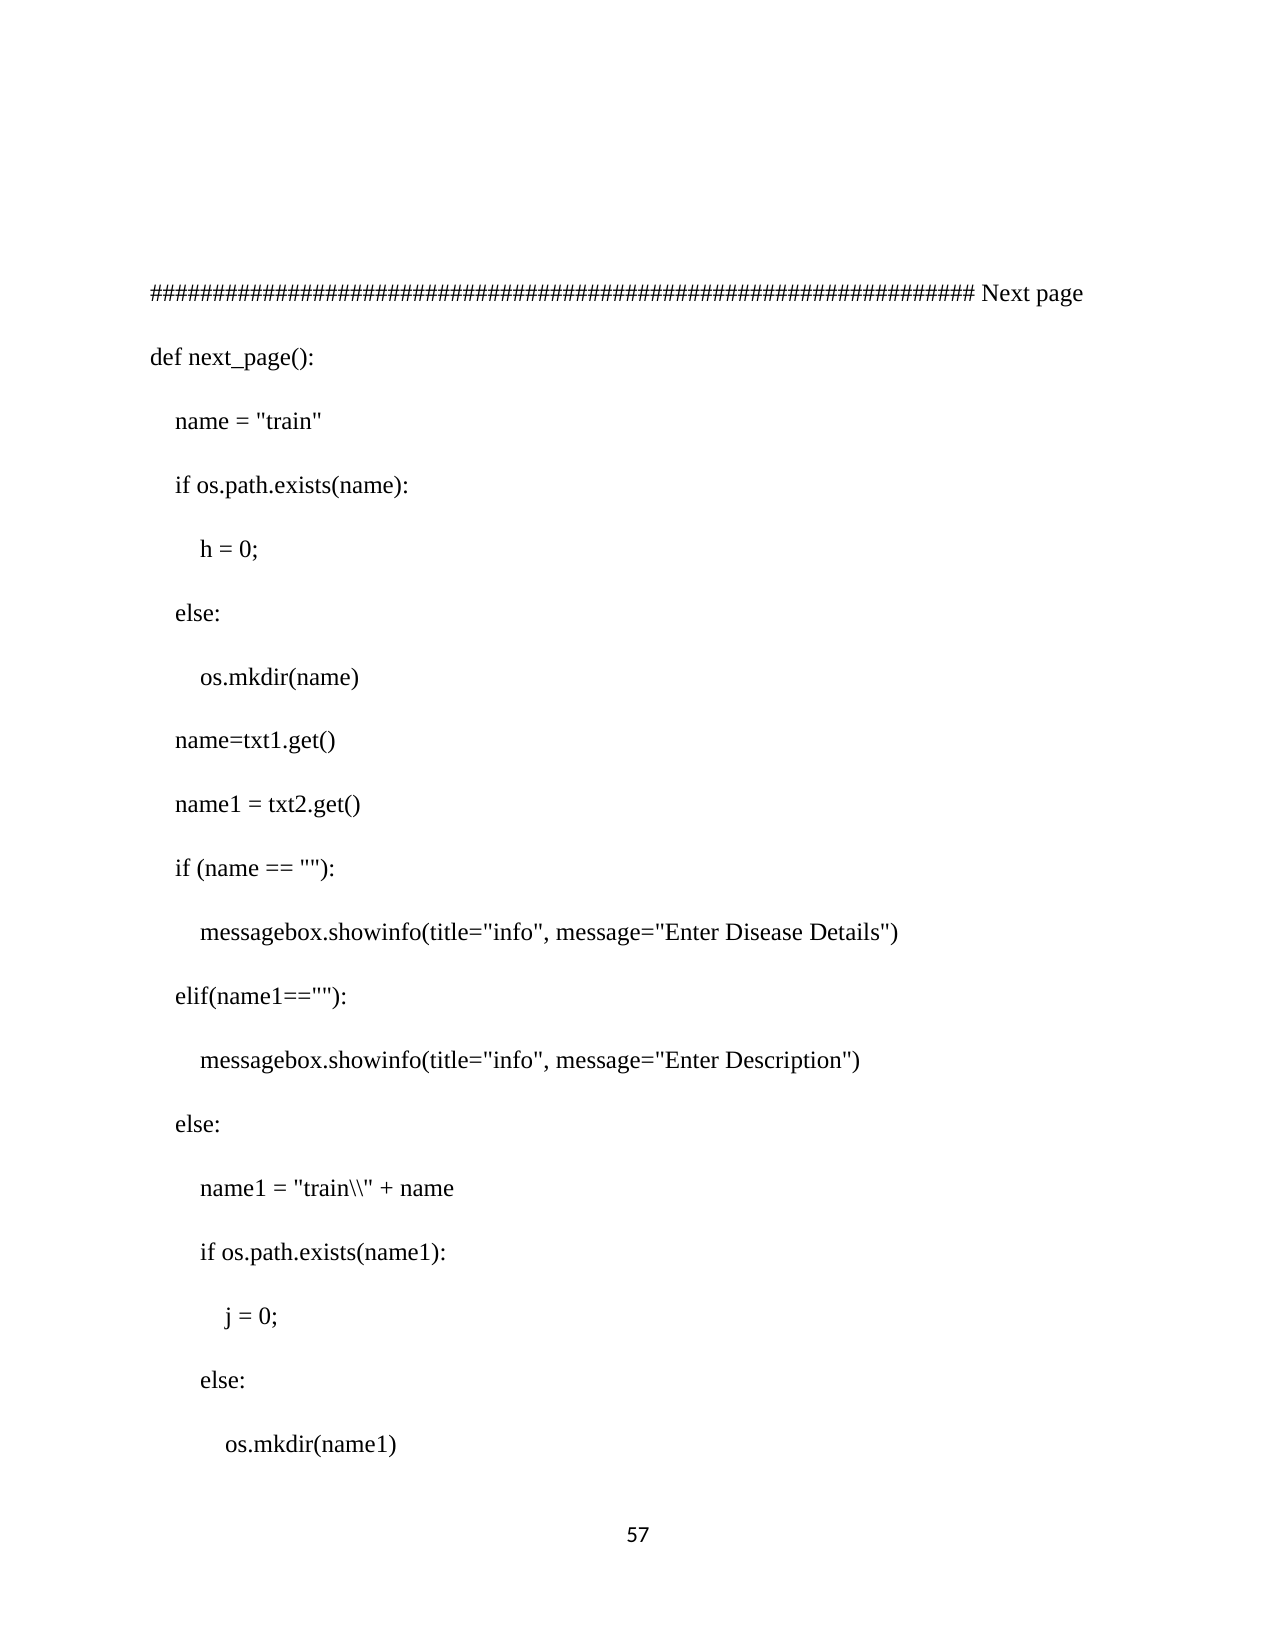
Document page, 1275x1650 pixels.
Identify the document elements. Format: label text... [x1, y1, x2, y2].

text j = 0; [150, 1301, 1125, 1330]
text if os.path.exists(name): [150, 470, 1125, 498]
text else: [150, 598, 1125, 626]
text else: [150, 1109, 1125, 1138]
text if (name == ""): [150, 853, 1125, 882]
text name1 = txt2.get() [150, 789, 1125, 818]
text os.mkdir(name1) [150, 1429, 1125, 1458]
text messagebox.showinfo(title="info", message="Enter Disease Details") [150, 917, 1125, 946]
text if os.path.exists(name1): [150, 1237, 1125, 1266]
text name1 = "train\\" + name [150, 1173, 1125, 1202]
text h = 0; [150, 534, 1125, 562]
text messagebox.showinfo(title="info", message="Enter Description") [150, 1045, 1125, 1074]
text name=txt1.get() [150, 726, 1125, 754]
text def next_page(): [150, 342, 1125, 371]
text else: [150, 1365, 1125, 1394]
text elif(name1==""): [150, 981, 1125, 1010]
text name = "train" [150, 406, 1125, 434]
text ################################################################## Next page [150, 278, 1125, 307]
text os.mkdir(name) [150, 662, 1125, 690]
